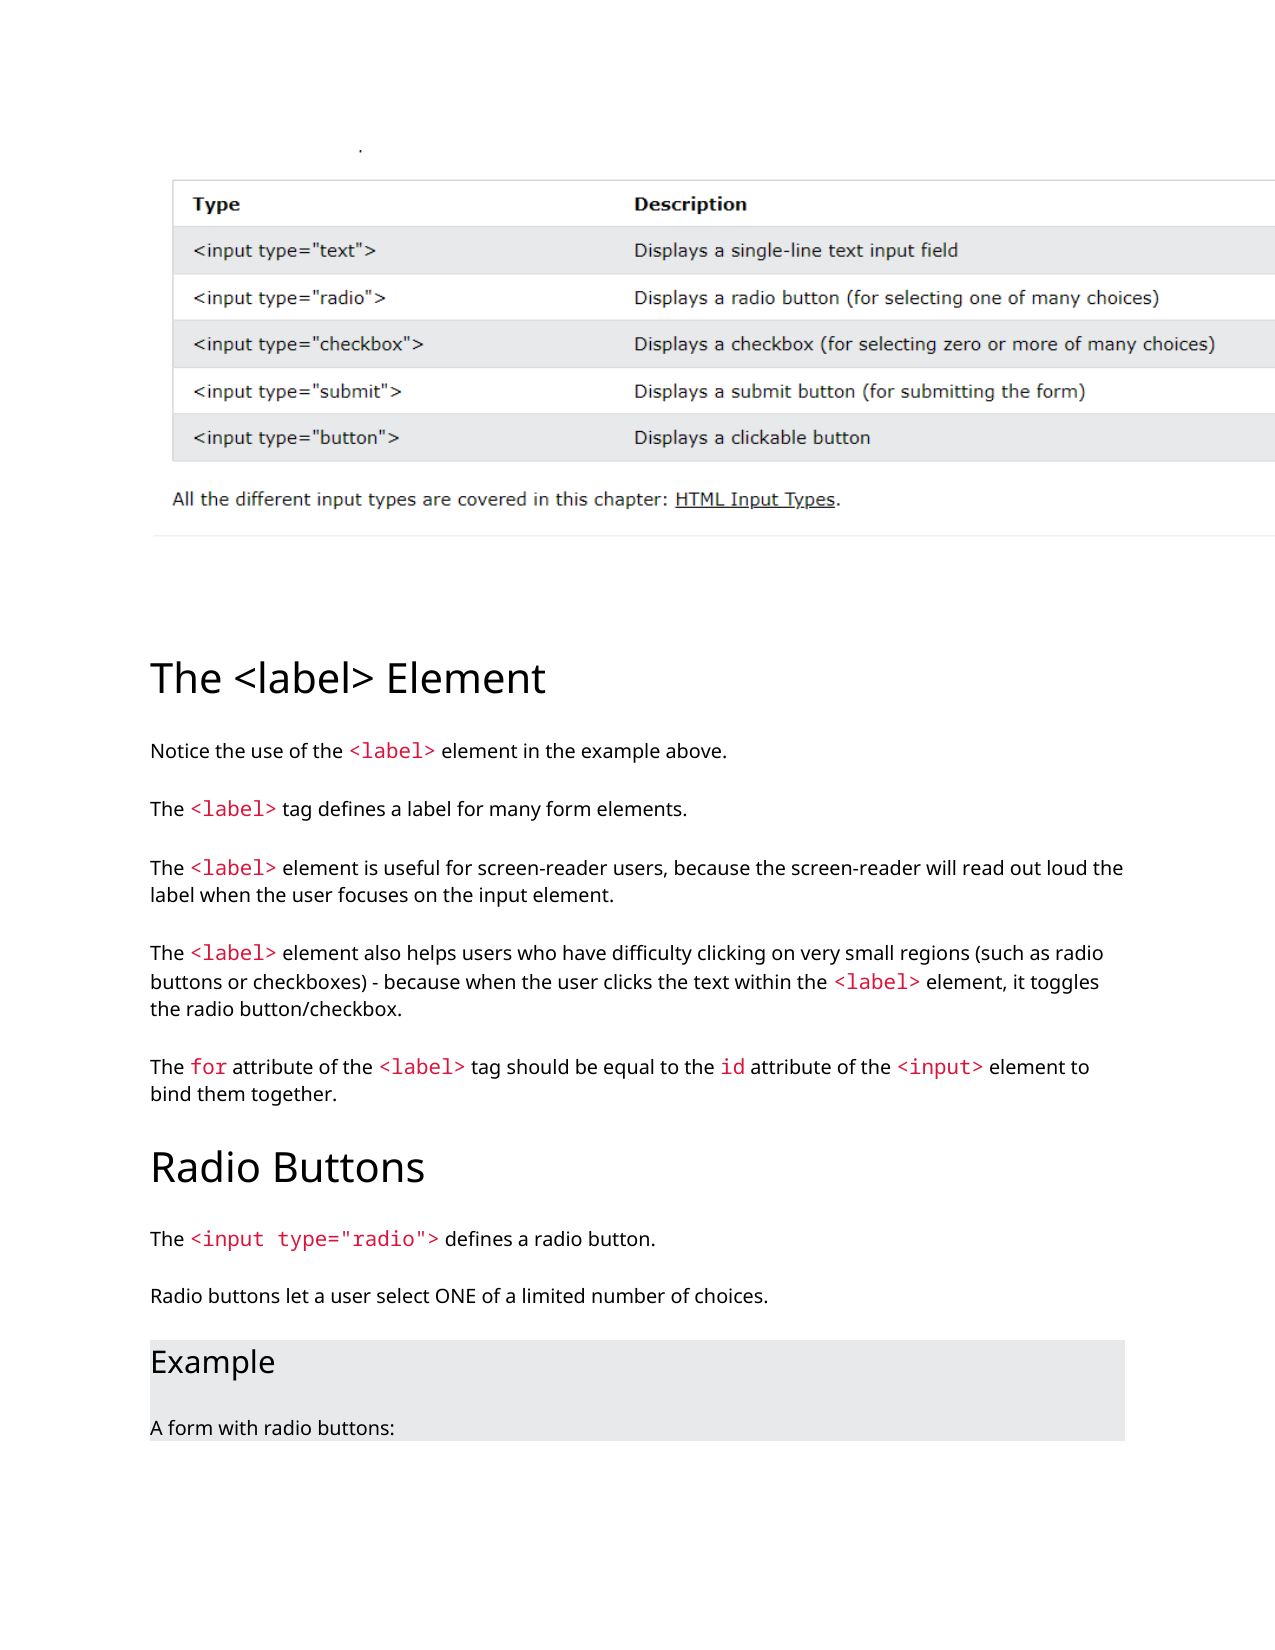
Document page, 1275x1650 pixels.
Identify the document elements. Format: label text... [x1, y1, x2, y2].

text The <label> tag defines a label for many form elements. [150, 794, 1125, 823]
text The <input type="radio"> defines a radio button. [150, 1224, 1125, 1253]
picture [150, 150, 1275, 572]
text Radio buttons let a user select ONE of a limited number of choices. [150, 1283, 1125, 1310]
text Notice the use of the <label> element in the example above. [150, 736, 1125, 764]
text The for attribute of the <label> tag should be equal to the id attribute of the <input> element to bind them together. [150, 1052, 1125, 1108]
text The <label> element is useful for screen-reader users, because the screen-reader will read out loud the label when the user focuses on the input element. [150, 853, 1125, 908]
subtitle Radio Buttons [150, 1138, 1125, 1194]
text The <label> element also helps users who have difficulty clicking on very small regions (such as radio buttons or checkboxes) - because when the user clicks the text within the <label> element, it toggles the radio button/checkbox. [150, 938, 1125, 1022]
subtitle Example [150, 1340, 1125, 1382]
text A form with radio buttons: [150, 1414, 1125, 1441]
text The <label> Element [150, 649, 1125, 706]
